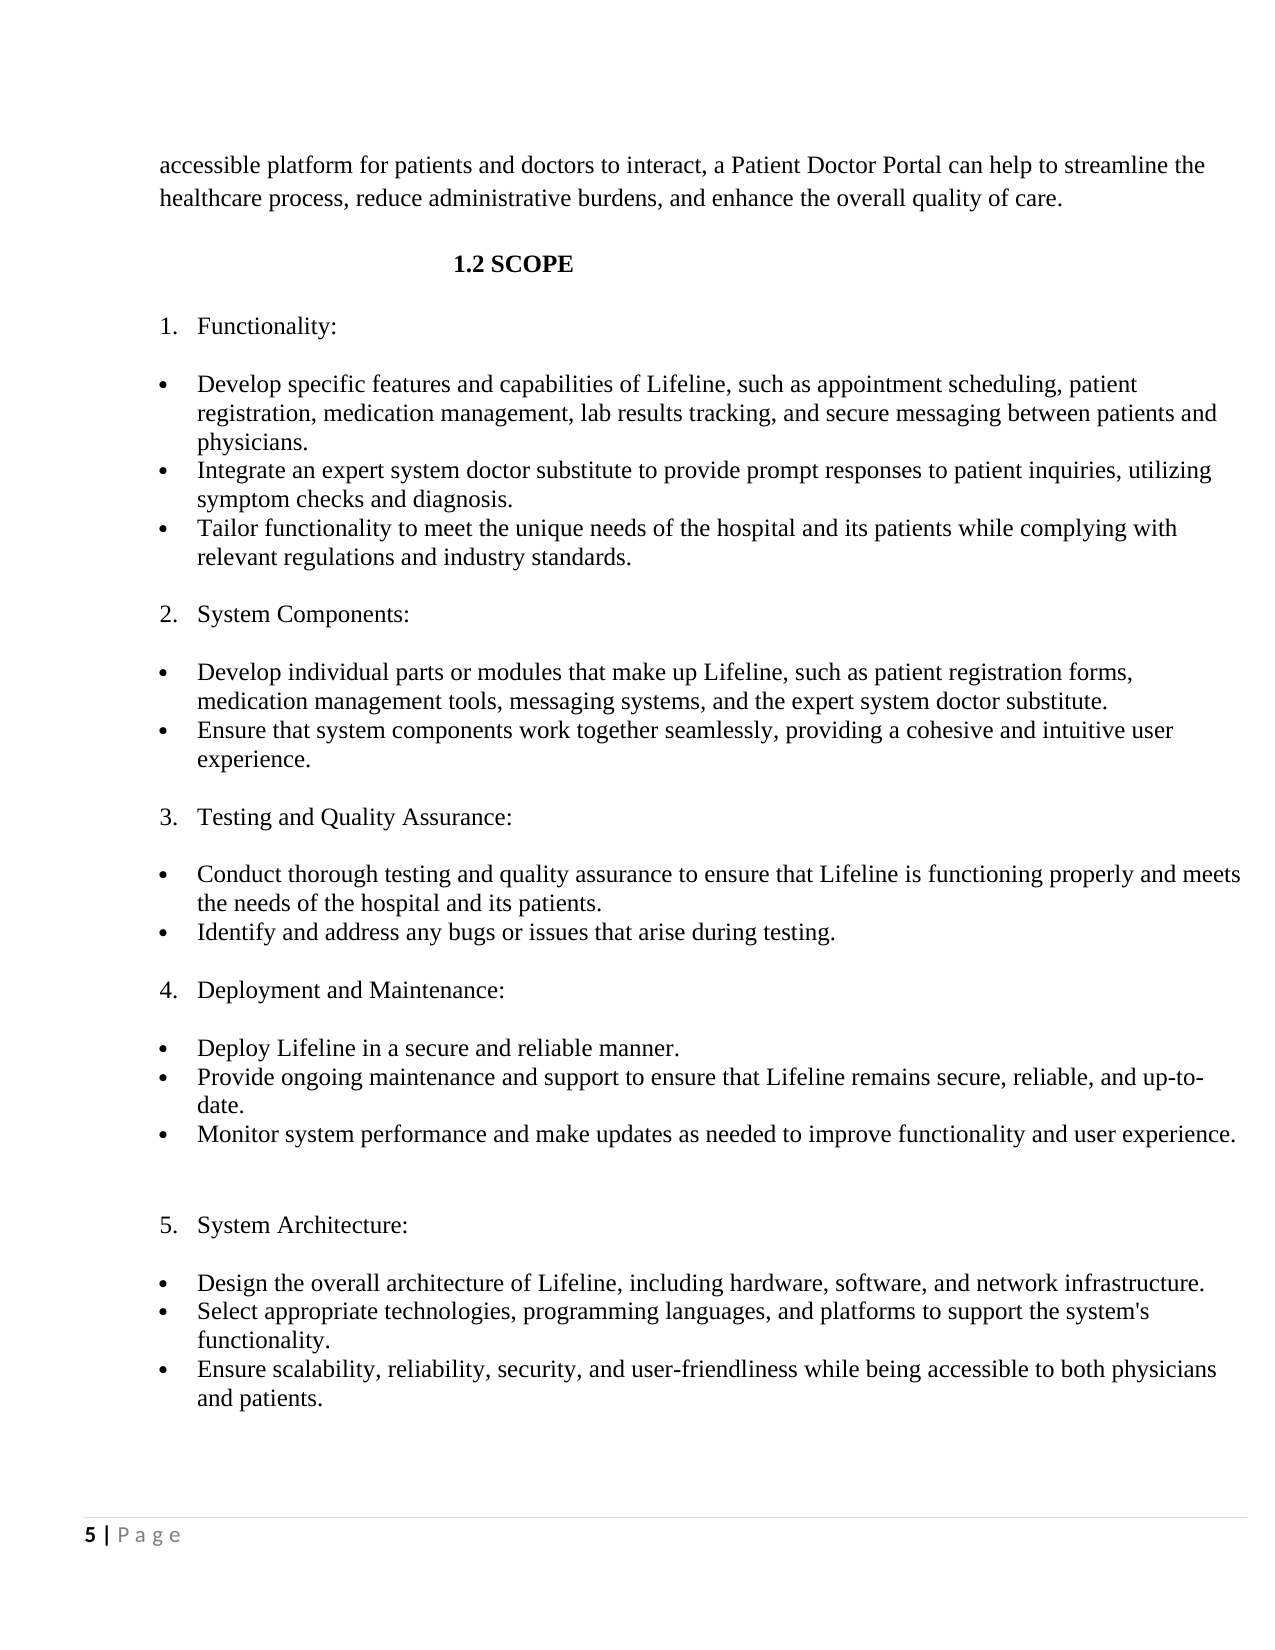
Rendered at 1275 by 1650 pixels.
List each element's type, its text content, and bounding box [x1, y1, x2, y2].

list Testing and Quality Assurance: [159, 802, 1247, 830]
list Integrate an expert system doctor substitute to provide prompt responses to patient inquiries, utilizing symptom checks and diagnosis. [159, 455, 1247, 513]
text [159, 150, 1247, 212]
list Deployment and Maintenance: [159, 975, 1247, 1004]
list Ensure that system components work together seamlessly, providing a cohesive and intuitive user experience. [159, 715, 1247, 772]
list Ensure scalability, reliability, security, and user-friendliness while being accessible to both physicians and patients. [159, 1354, 1247, 1411]
list System Architecture: [159, 1210, 1247, 1238]
list System Components: [159, 599, 1247, 628]
list Select appropriate technologies, programming languages, and platforms to support the system's functionality. [159, 1296, 1247, 1354]
text 1.2 SCOPE [84, 249, 1247, 278]
list Functionality: [159, 311, 1247, 340]
list Provide ongoing maintenance and support to ensure that Lifeline remains secure, reliable, and up-to-date. [159, 1062, 1247, 1119]
list Tailor functionality to meet the unique needs of the hospital and its patients while complying with relevant regulations and industry standards. [159, 513, 1247, 570]
list Develop individual parts or modules that make up Lifeline, such as patient registration forms, medication management tools, messaging systems, and the expert system doctor substitute. [159, 657, 1247, 715]
list Identify and address any bugs or issues that arise during testing. [159, 917, 1247, 946]
list Design the overall architecture of Lifeline, including hardware, software, and network infrastructure. [159, 1268, 1247, 1296]
list Develop specific features and capabilities of Lifeline, such as appointment scheduling, patient registration, medication management, lab results tracking, and secure messaging between patients and physicians. [159, 369, 1247, 455]
list Conduct thorough testing and quality assurance to ensure that Lifeline is functioning properly and meets the needs of the hospital and its patients. [159, 859, 1247, 917]
list Deploy Lifeline in a secure and reliable manner. [159, 1033, 1247, 1062]
list Monitor system performance and make updates as needed to improve functionality and user experience. [159, 1119, 1247, 1148]
